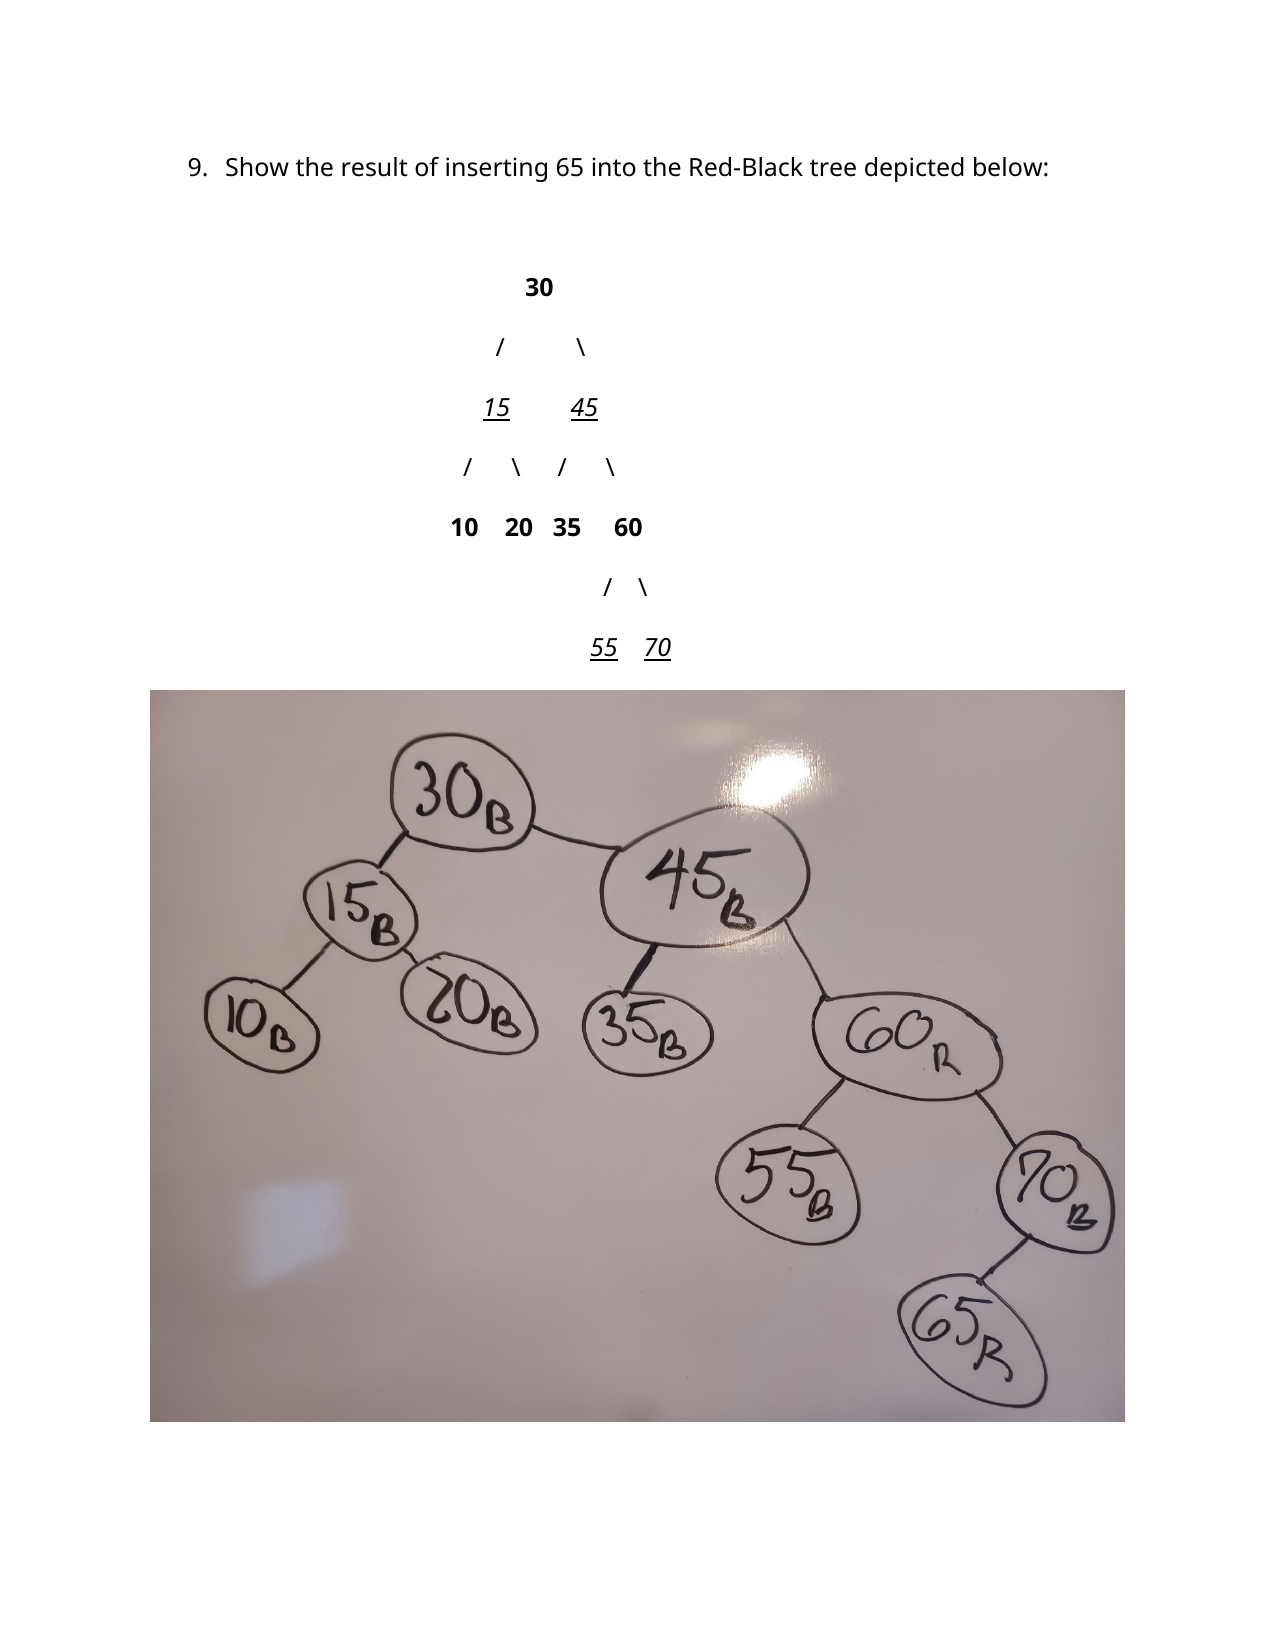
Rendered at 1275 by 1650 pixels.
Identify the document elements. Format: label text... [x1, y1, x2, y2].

text 55 70 [150, 630, 1125, 664]
text / \ / \ [150, 450, 1125, 484]
text / \ [150, 570, 1125, 604]
picture [150, 690, 1125, 1422]
text / \ [150, 330, 1125, 364]
text 15 45 [150, 390, 1125, 424]
text 10 20 35 60 [150, 510, 1125, 544]
list Show the result of inserting 65 into the Red-Black tree depicted below: [187, 150, 1125, 184]
text 30 [450, 270, 1125, 304]
